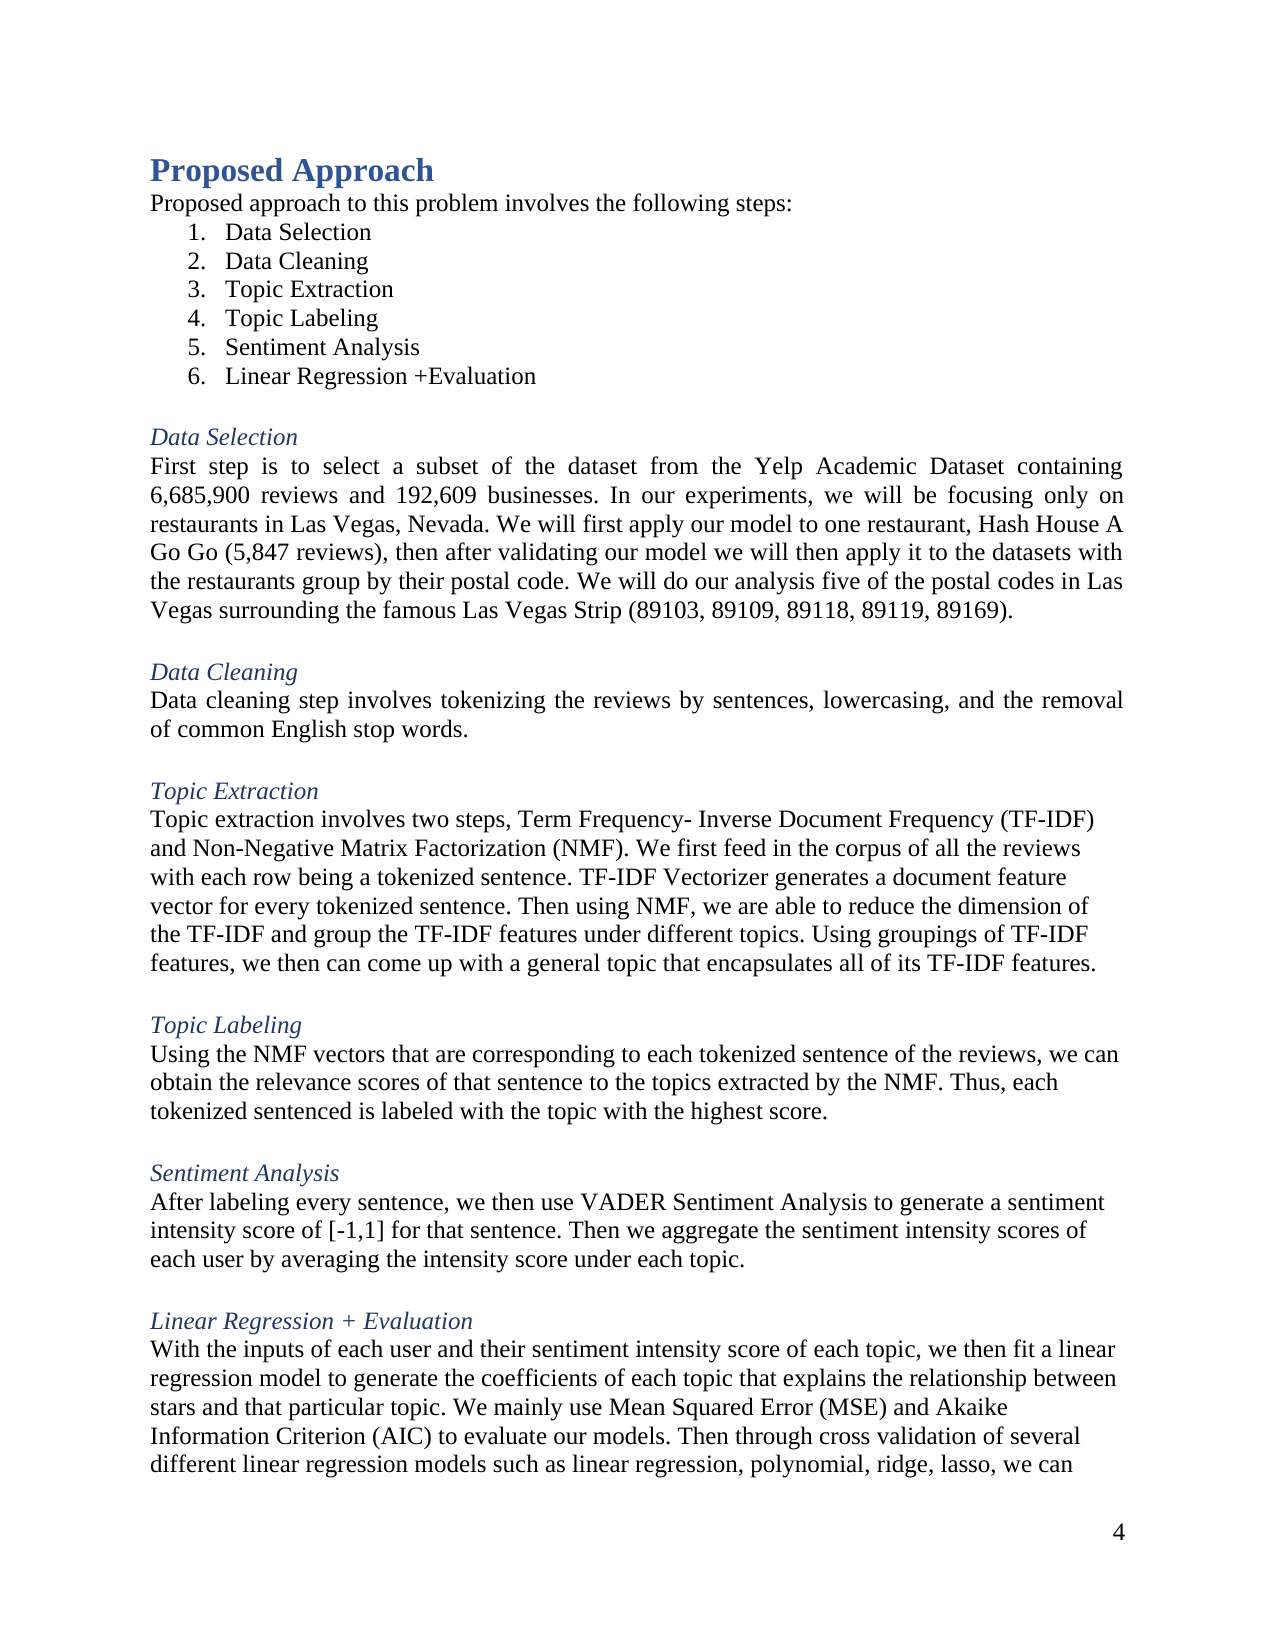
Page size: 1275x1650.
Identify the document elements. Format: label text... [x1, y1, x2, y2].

list Topic Labeling [187, 303, 1125, 332]
subtitle Topic Extraction [150, 776, 1125, 804]
list Sentiment Analysis [187, 332, 1125, 361]
subtitle Linear Regression + Evaluation [150, 1306, 1125, 1334]
text First step is to select a subset of the dataset from the Yelp Academic Dataset containing 6,685,900 reviews and 192,609 businesses. In our experiments, we will be focusing only on restaurants in Las Vegas, Nevada. We will first apply our model to one restaurant, Hash House A Go Go (5,847 reviews), then after validating our model we will then apply it to the datasets with the restaurants group by their postal code. We will do our analysis five of the postal codes in Las Vegas surrounding the famous Las Vegas Strip (89103, 89109, 89118, 89119, 89169). [150, 451, 1125, 624]
text Data cleaning step involves tokenizing the reviews by sentences, lowercasing, and the removal of common English stop words. [150, 685, 1125, 743]
subtitle Topic Labeling [150, 1010, 1125, 1039]
text Topic extraction involves two steps, Term Frequency- Inverse Document Frequency (TF-IDF) and Non-Negative Matrix Factorization (NMF). We first feed in the corpus of all the reviews with each row being a tokenized sentence. TF-IDF Vectorizer generates a document feature vector for every tokenized sentence. Then using NMF, we are able to reduce the dimension of the TF-IDF and group the TF-IDF features under different topics. Using groupings of TF-IDF features, we then can come up with a general topic that encapsulates all of its TF-IDF features. [150, 804, 1125, 977]
list Data Cleaning [187, 246, 1125, 274]
text Proposed approach to this problem involves the following steps: [150, 188, 1125, 217]
text After labeling every sentence, we then use VADER Sentiment Analysis to generate a sentiment intensity score of [-1,1] for that sentence. Then we aggregate the sentiment intensity scores of each user by averaging the intensity score under each topic. [150, 1187, 1125, 1273]
list Data Selection [187, 217, 1125, 246]
subtitle Data Selection [150, 422, 1125, 451]
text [150, 1334, 1125, 1478]
text Using the NMF vectors that are corresponding to each tokenized sentence of the reviews, we can obtain the relevance scores of that sentence to the topics extracted by the NMF. Thus, each tokenized sentenced is labeled with the topic with the highest score. [150, 1039, 1125, 1125]
list Topic Extraction [187, 274, 1125, 303]
subtitle Sentiment Analysis [150, 1158, 1125, 1187]
list Linear Regression +Evaluation [187, 361, 1125, 389]
subtitle Data Cleaning [150, 657, 1125, 685]
subtitle Proposed Approach [150, 150, 1125, 188]
